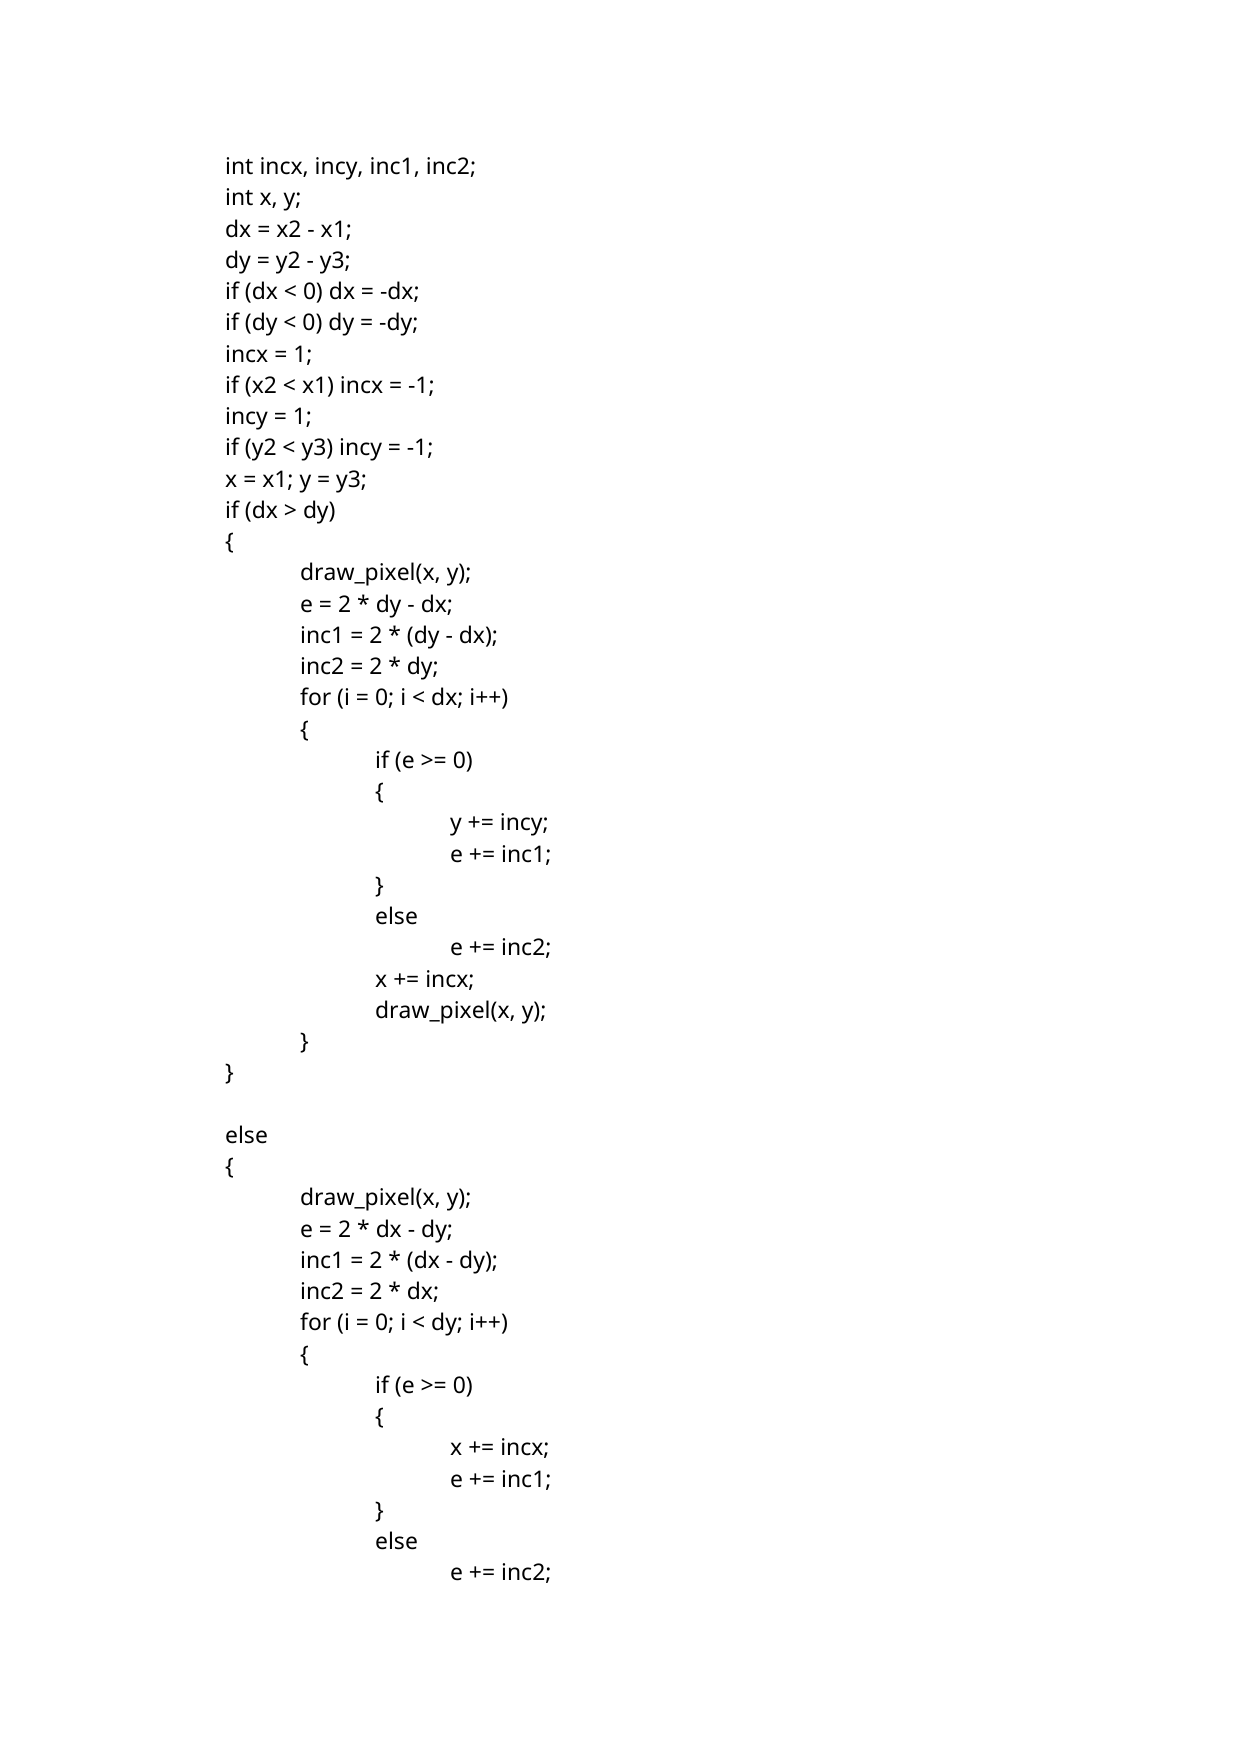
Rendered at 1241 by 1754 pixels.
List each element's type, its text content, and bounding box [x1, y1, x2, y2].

text if (e >= 0) [150, 744, 1090, 775]
text e = 2 * dx - dy; [150, 1212, 1090, 1244]
text incx = 1; [150, 337, 1090, 369]
text dx = x2 - x1; [150, 212, 1090, 244]
text e += inc1; [150, 1462, 1090, 1494]
text e += inc2; [150, 1556, 1090, 1587]
text if (y2 < y3) incy = -1; [150, 431, 1090, 462]
text if (dy < 0) dy = -dy; [150, 306, 1090, 337]
text if (dx < 0) dx = -dx; [150, 275, 1090, 306]
text } [150, 1056, 1090, 1087]
text e += inc1; [150, 837, 1090, 869]
text } [150, 869, 1090, 900]
text draw_pixel(x, y); [150, 1181, 1090, 1212]
text x += incx; [150, 962, 1090, 994]
text for (i = 0; i < dy; i++) [150, 1306, 1090, 1337]
text for (i = 0; i < dx; i++) [150, 681, 1090, 712]
text inc1 = 2 * (dx - dy); [150, 1244, 1090, 1275]
text } [150, 1494, 1090, 1525]
text else [150, 1119, 1090, 1150]
text { [150, 1150, 1090, 1181]
text x = x1; y = y3; [150, 462, 1090, 494]
text inc2 = 2 * dx; [150, 1275, 1090, 1306]
text int incx, incy, inc1, inc2; [150, 150, 1090, 181]
text if (dx > dy) [150, 494, 1090, 525]
text inc2 = 2 * dy; [150, 650, 1090, 681]
text else [150, 900, 1090, 931]
text draw_pixel(x, y); [150, 556, 1090, 587]
text incy = 1; [150, 400, 1090, 431]
text draw_pixel(x, y); [150, 994, 1090, 1025]
text { [150, 1337, 1090, 1369]
text else [150, 1525, 1090, 1556]
text e += inc2; [150, 931, 1090, 962]
text dy = y2 - y3; [150, 244, 1090, 275]
text y += incy; [150, 806, 1090, 837]
text { [150, 775, 1090, 806]
text int x, y; [150, 181, 1090, 212]
text } [150, 1025, 1090, 1056]
text { [150, 1400, 1090, 1431]
text if (e >= 0) [150, 1369, 1090, 1400]
text x += incx; [150, 1431, 1090, 1462]
text inc1 = 2 * (dy - dx); [150, 619, 1090, 650]
text { [150, 525, 1090, 556]
text { [150, 712, 1090, 744]
text if (x2 < x1) incx = -1; [150, 369, 1090, 400]
text e = 2 * dy - dx; [150, 587, 1090, 619]
